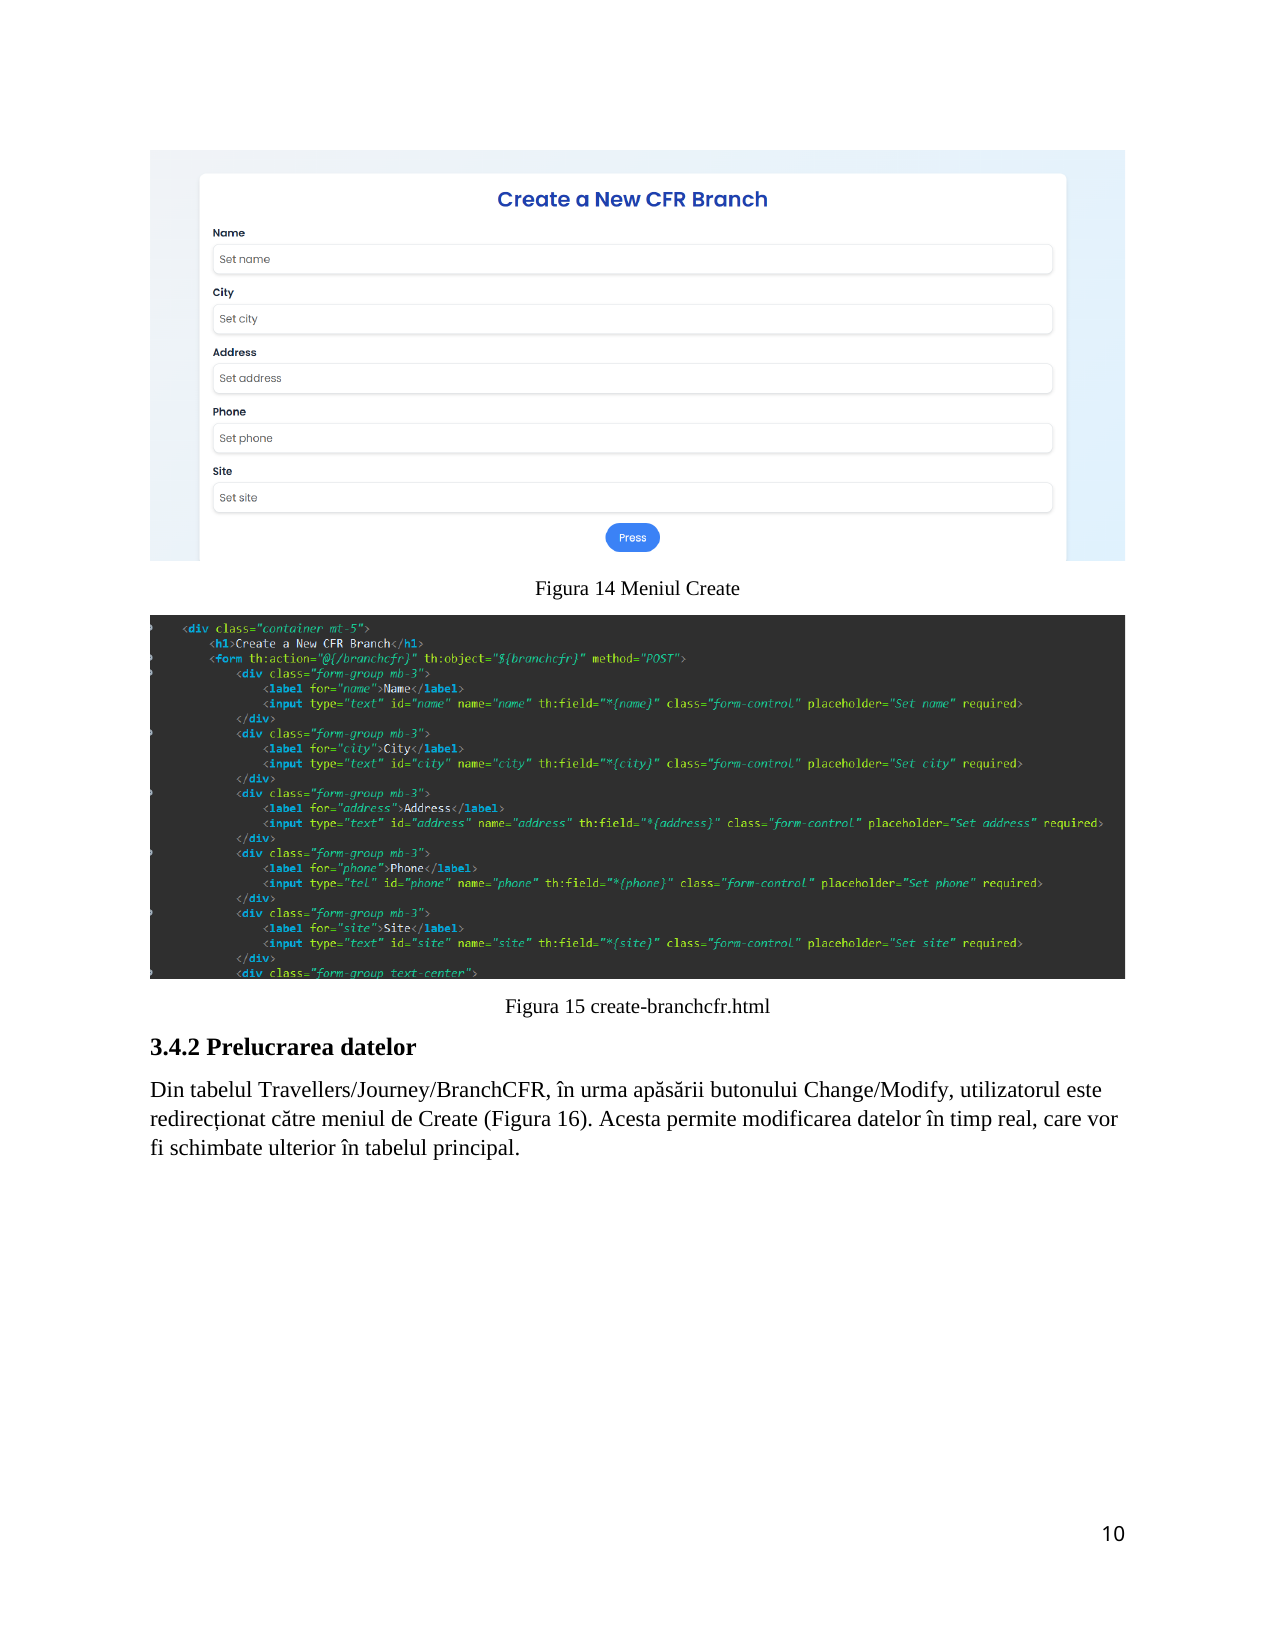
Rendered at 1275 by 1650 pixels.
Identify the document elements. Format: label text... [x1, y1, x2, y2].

picture [150, 615, 1125, 979]
picture [150, 150, 1125, 561]
text Figura 15 create-branchcfr.html [150, 993, 1125, 1018]
text Figura 14 Meniul Create [150, 576, 1125, 600]
text 3.4.2 Prelucrarea datelor [150, 1032, 1125, 1061]
text Din tabelul Travellers/Journey/BranchCFR, în urma apăsării butonului Change/Modify, utilizatorul este redirecționat către meniul de Create (Figura 16). Acesta permite modificarea datelor în timp real, care vor fi schimbate ulterior în tabelul principal. [150, 1077, 1125, 1161]
